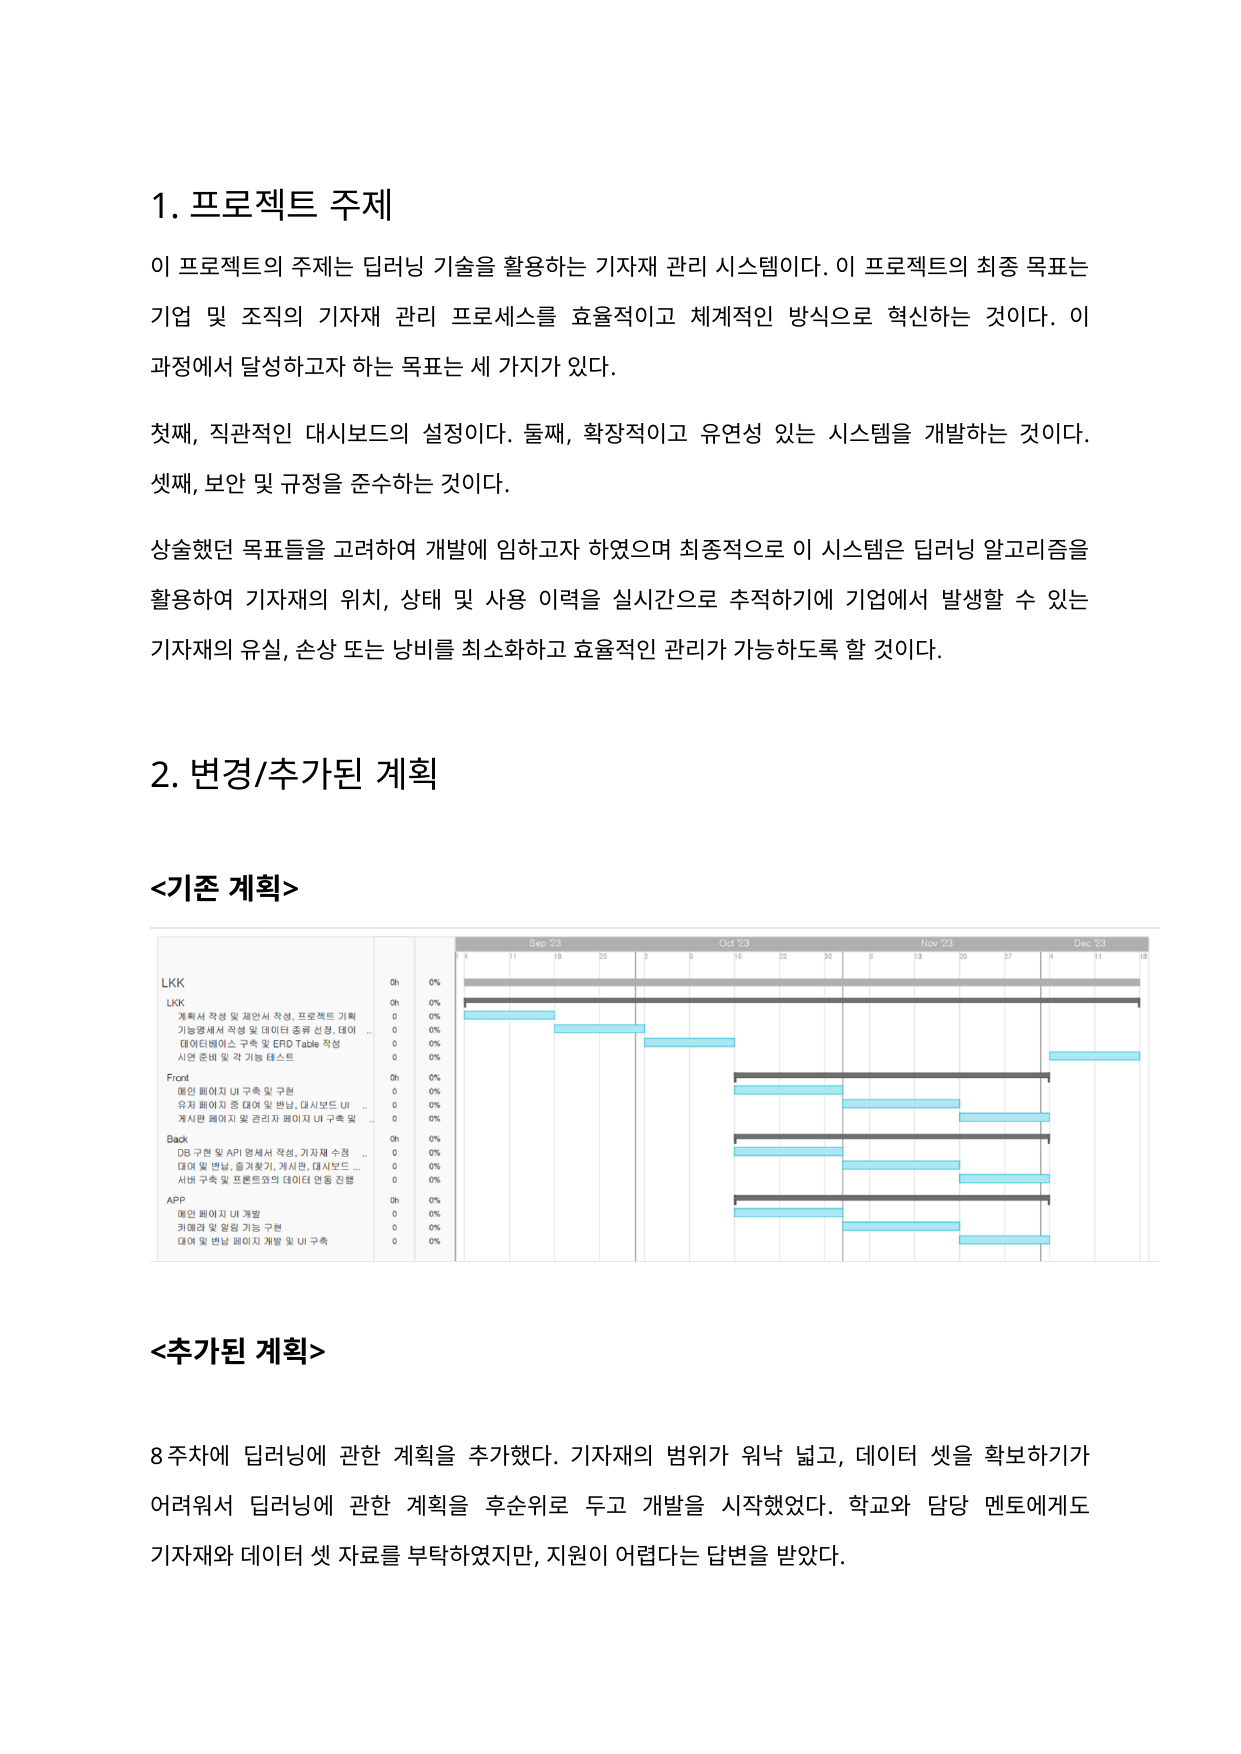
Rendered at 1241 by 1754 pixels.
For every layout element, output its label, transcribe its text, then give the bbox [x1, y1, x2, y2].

text <기존 계획> [150, 865, 1090, 908]
text 1. 프로젝트 주제 [150, 177, 1090, 228]
text <추가된 계획> [150, 1328, 1090, 1371]
picture [150, 927, 1160, 1262]
text 첫째, 직관적인 대시보드의 설정이다. 둘째, 확장적이고 유연성 있는 시스템을 개발하는 것이다. 셋째, 보안 및 규정을 준수하는 것이다. [150, 416, 1090, 499]
text 2. 변경/추가된 계획 [150, 746, 1090, 797]
text 이 프로젝트의 주제는 딥러닝 기술을 활용하는 기자재 관리 시스템이다. 이 프로젝트의 최종 목표는 기업 및 조직의 기자재 관리 프로세스를 효율적이고 체계적인 방식으로 혁신하는 것이다. 이 과정에서 달성하고자 하는 목표는 세 가지가 있다. [150, 249, 1090, 382]
text 8주차에 딥러닝에 관한 계획을 추가했다. 기자재의 범위가 워낙 넓고, 데이터 셋을 확보하기가 어려워서 딥러닝에 관한 계획을 후순위로 두고 개발을 시작했었다. 학교와 담당 멘토에게도 기자재와 데이터 셋 자료를 부탁하였지만, 지원이 어렵다는 답변을 받았다. [150, 1438, 1090, 1571]
text 상술했던 목표들을 고려하여 개발에 임하고자 하였으며 최종적으로 이 시스템은 딥러닝 알고리즘을 활용하여 기자재의 위치, 상태 및 사용 이력을 실시간으로 추적하기에 기업에서 발생할 수 있는 기자재의 유실, 손상 또는 낭비를 최소화하고 효율적인 관리가 가능하도록 할 것이다. [150, 532, 1090, 665]
